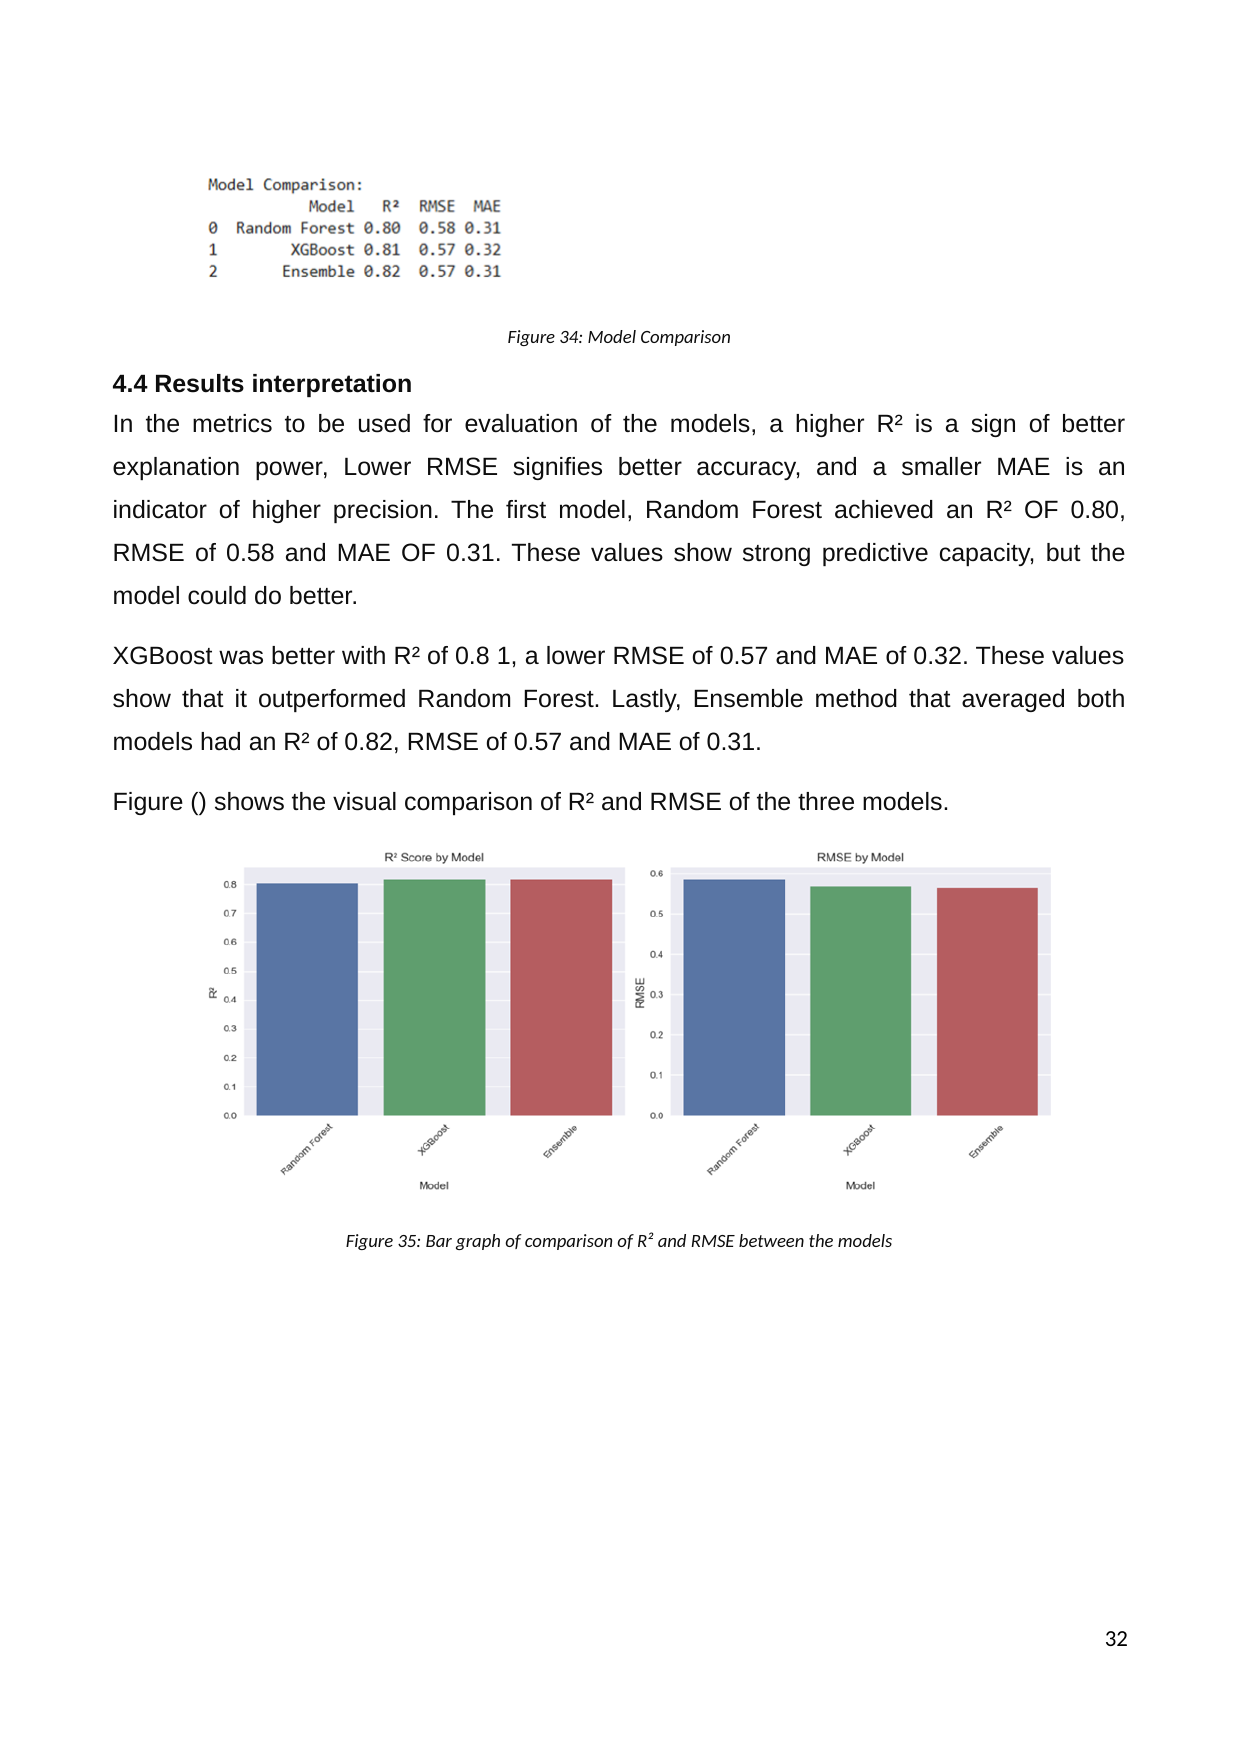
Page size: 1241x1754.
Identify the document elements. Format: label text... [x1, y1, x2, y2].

text In the metrics to be used for evaluation of the models, a higher R² is a sign of better explanation power, Lower RMSE signifies better accuracy, and a smaller MAE is an indicator of higher precision. The first model, Random Forest achieved an R² OF 0.80, RMSE of 0.58 and MAE OF 0.31. These values show strong predictive capacity, but the model could do better. [112, 409, 1128, 610]
text XGBoost was better with R² of 0.8 1, a lower RMSE of 0.57 and MAE of 0.32. These values show that it outperformed Random Forest. Lastly, Ensemble method that averaged both models had an R² of 0.82, RMSE of 0.57 and MAE of 0.31. [112, 641, 1128, 756]
text Figure 34: Model Comparison [112, 326, 1128, 348]
text Figure () shows the visual comparison of R² and RMSE of the three models. [112, 787, 1128, 816]
text Figure 35: Bar graph of comparison of R² and RMSE between the models [112, 1229, 1128, 1252]
picture [187, 846, 1064, 1199]
subtitle 4.4 Results interpretation [112, 369, 1128, 398]
picture [187, 150, 1020, 295]
